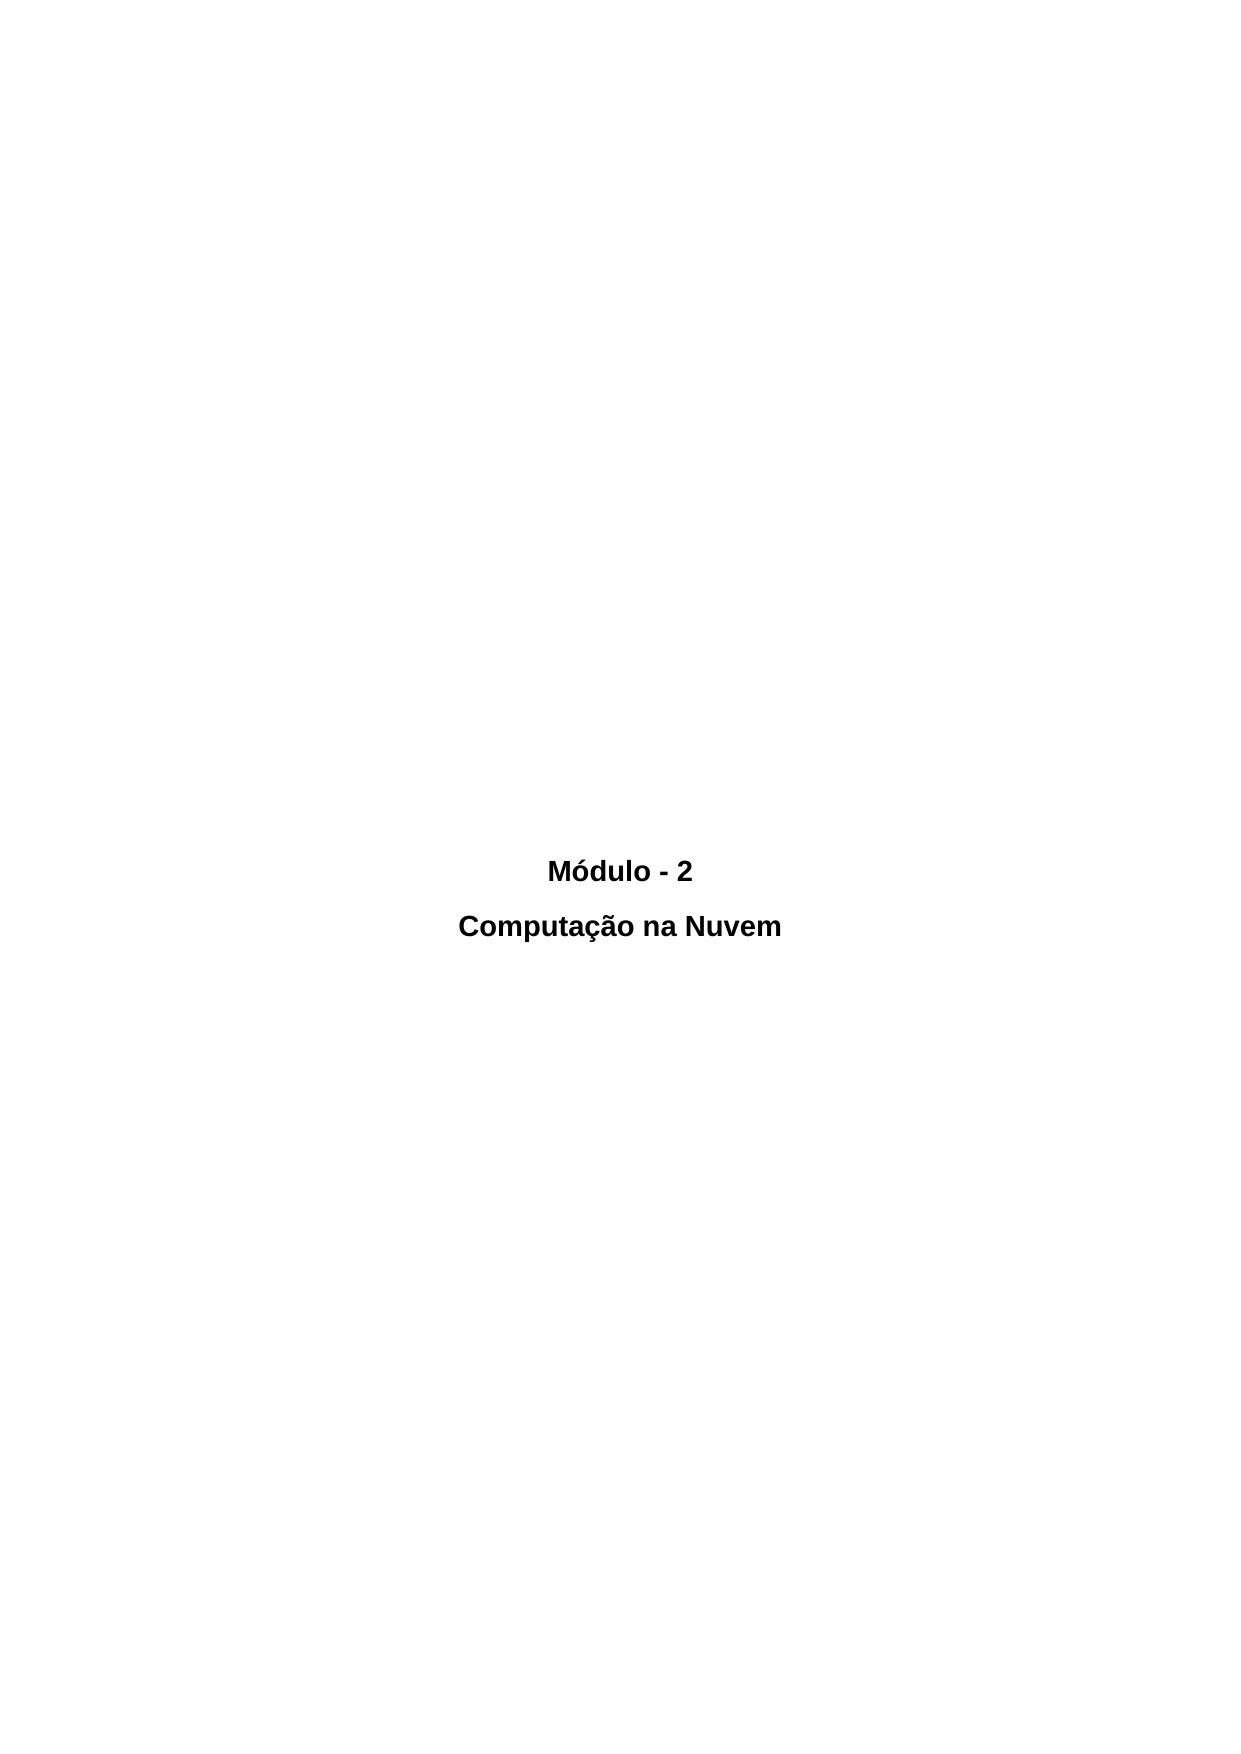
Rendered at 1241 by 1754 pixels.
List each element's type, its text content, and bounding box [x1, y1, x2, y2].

text Módulo - 2 [177, 854, 1063, 888]
text Computação na Nuvem [177, 909, 1063, 942]
